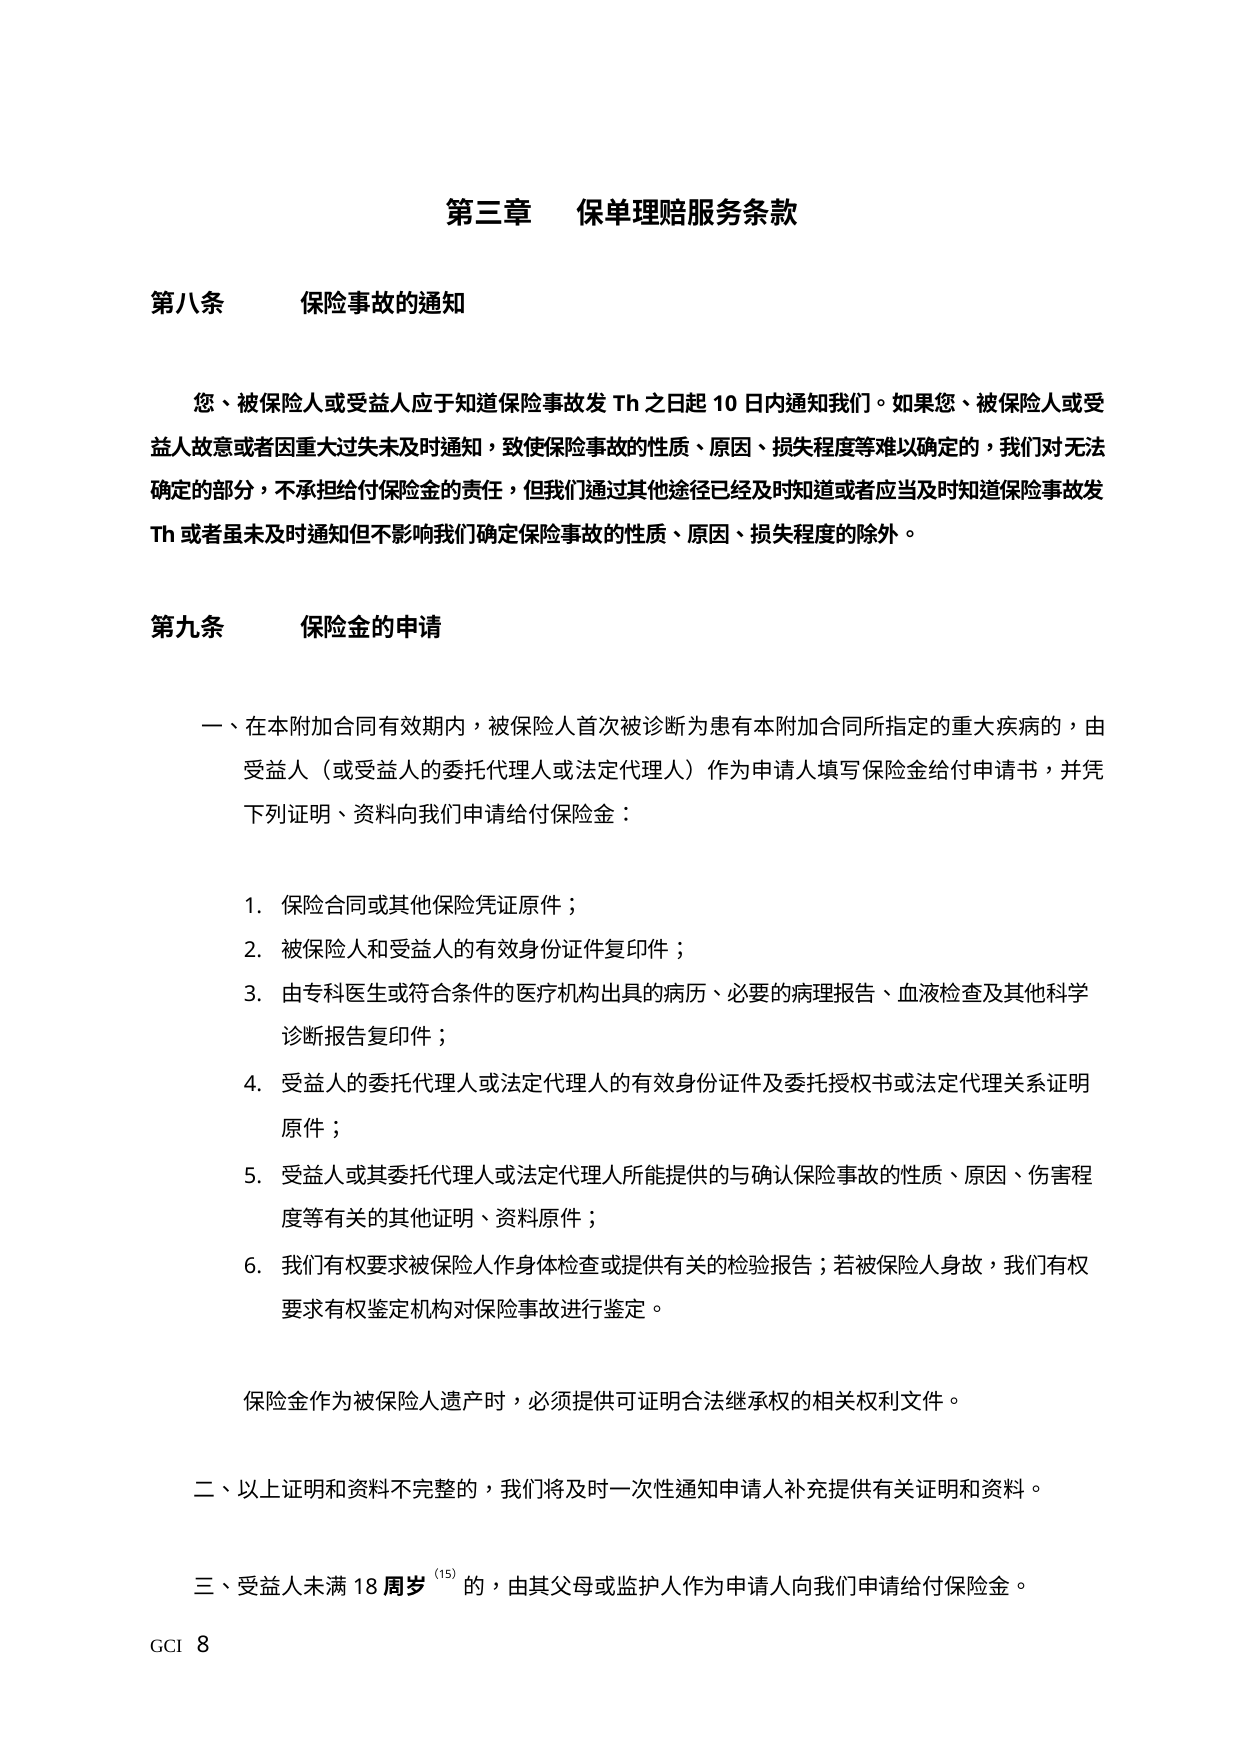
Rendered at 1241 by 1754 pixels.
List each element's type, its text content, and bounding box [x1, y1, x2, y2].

list 保险合同或其他保险凭证原件； [244, 891, 1117, 920]
text 二、以上证明和资料不完整的，我们将及时一次性通知申请人补充提供有关证明和资料。三、受益人未满 18 周岁（15）的，由其父母或监护人作为申请人向我们申请给付保险金。 [194, 1474, 1048, 1600]
text 一、在本附加合同有效期内，被保险人首次被诊断为患有本附加合同所指定的重大疾病的，由受益人（或受益人的委托代理人或法定代理人）作为申请人填写保险金给付申请书，并凭下列证明、资料向我们申请给付保险金： [201, 711, 1107, 829]
list 由专科医生或符合条件的医疗机构出具的病历、必要的病理报告、血液检查及其他科学诊断报告复印件； [244, 978, 1107, 1051]
list 被保险人和受益人的有效身份证件复印件； [244, 934, 1117, 964]
list 受益人的委托代理人或法定代理人的有效身份证件及委托授权书或法定代理关系证明原件； [244, 1068, 1107, 1142]
subtitle 第八条 保险事故的通知 [150, 286, 1117, 320]
subtitle 第三章 保单理赔服务条款 [445, 193, 1117, 232]
text 第九条 保险金的申请 [150, 609, 1117, 644]
list 受益人或其委托代理人或法定代理人所能提供的与确认保险事故的性质、原因、伤害程度等有关的其他证明、资料原件； [244, 1160, 1107, 1233]
list 我们有权要求被保险人作身体检查或提供有关的检验报告；若被保险人身故，我们有权要求有权鉴定机构对保险事故进行鉴定。 [244, 1251, 1107, 1324]
text 保险金作为被保险人遗产时，必须提供可证明合法继承权的相关权利文件。 [244, 1386, 1117, 1416]
subtitle 您、被保险人或受益人应于知道保险事故发Th之日起 10 日内通知我们。如果您、被保险人或受益人故意或者因重大过失未及时通知，致使保险事故的性质、原因、损失程度等难以确定的，我们对无法确定的部分，不承担给付保险金的责任，但我们通过其他途径已经及时知道或者应当及时知道保险事故发Th或者虽未及时通知但不影响我们确定保险事故的性质、原因、损失程度的除外。 [150, 388, 1107, 549]
